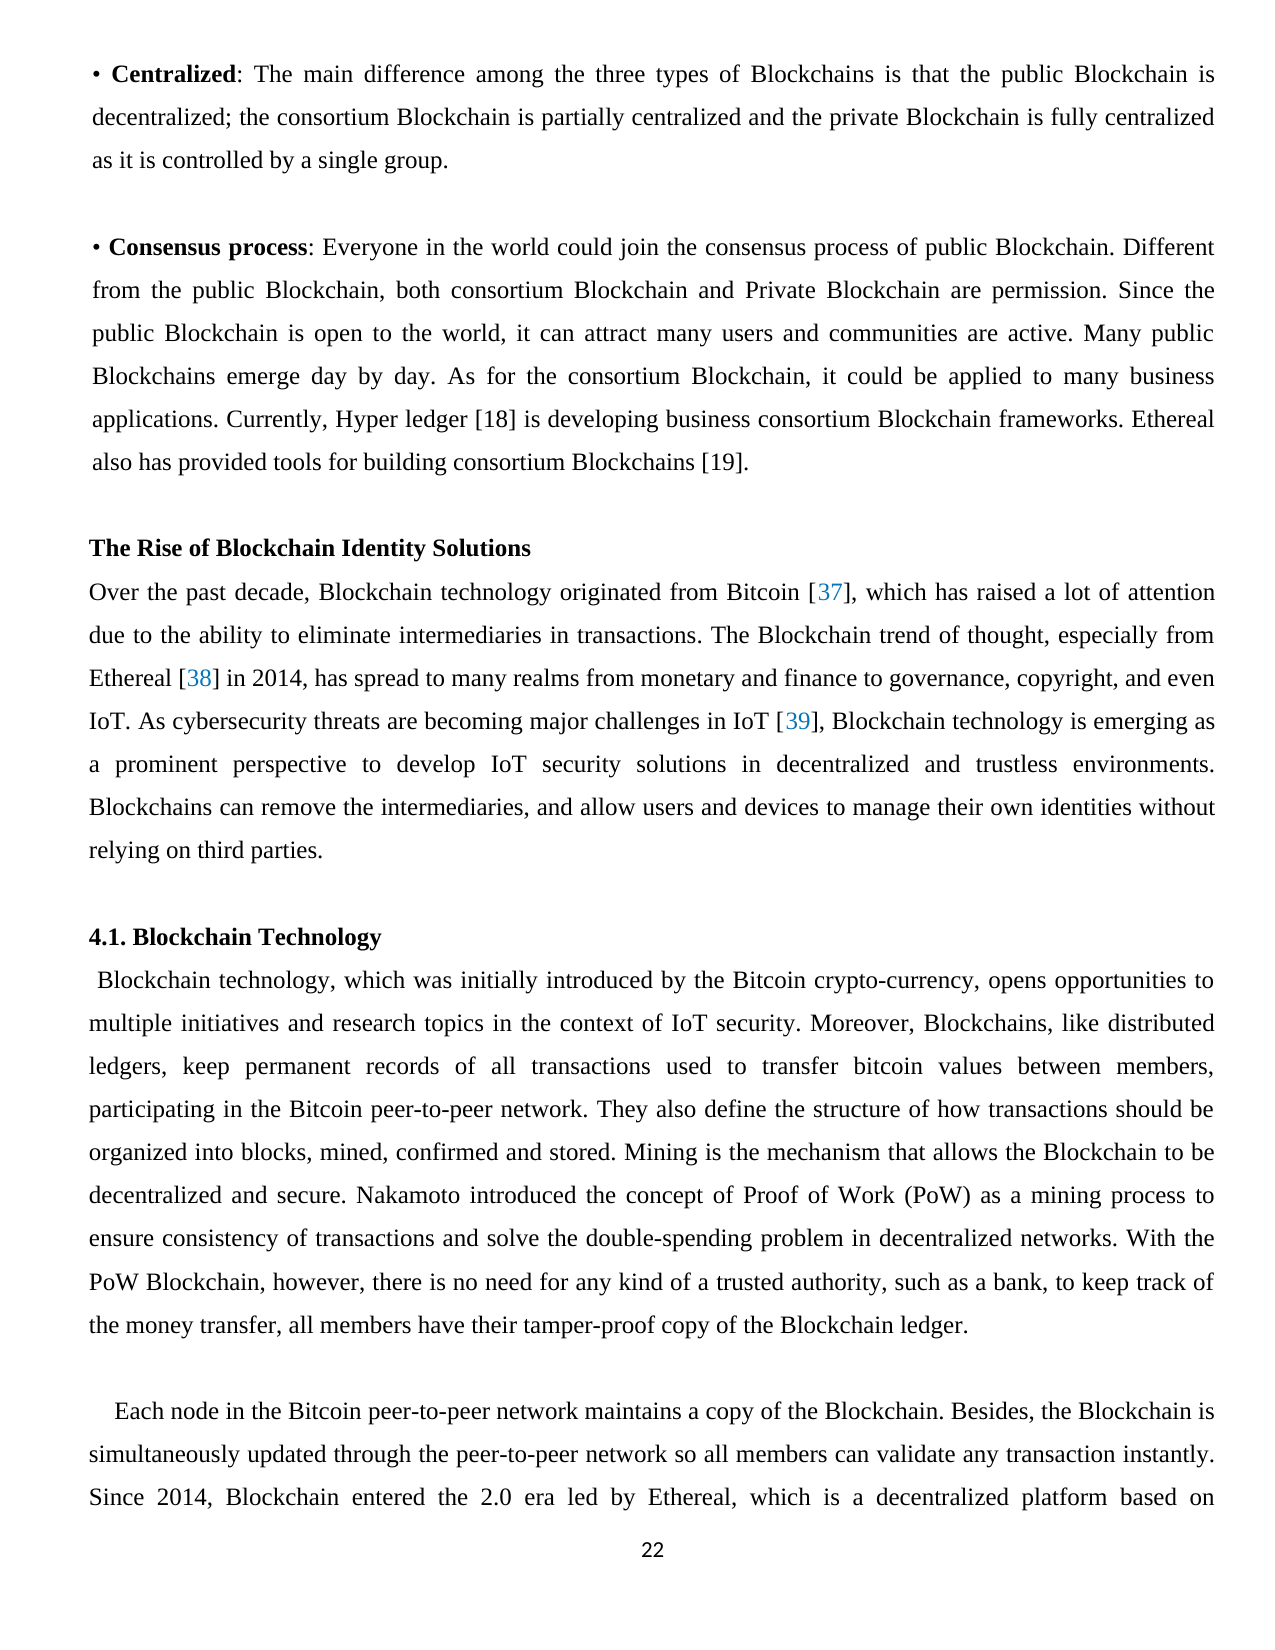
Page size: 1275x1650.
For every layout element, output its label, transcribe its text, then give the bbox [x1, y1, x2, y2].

text Blockchain technology, which was initially introduced by the Bitcoin crypto-currency, opens opportunities to multiple initiatives and research topics in the context of IoT security. Moreover, Blockchains, like distributed ledgers, keep permanent records of all transactions used to transfer bitcoin values between members, participating in the Bitcoin peer-to-peer network. They also define the structure of how transactions should be organized into blocks, mined, confirmed and stored. Mining is the mechanism that allows the Blockchain to be decentralized and secure. Nakamoto introduced the concept of Proof of Work (PoW) as a mining process to ensure consistency of transactions and solve the double-spending problem in decentralized networks. With the PoW Blockchain, however, there is no need for any kind of a trusted authority, such as a bank, to keep track of the money transfer, all members have their tamper-proof copy of the Blockchain ledger. [89, 965, 1216, 1338]
text • Consensus process: Everyone in the world could join the consensus process of public Blockchain. Different from the public Blockchain, both consortium Blockchain and Private Blockchain are permission. Since the public Blockchain is open to the world, it can attract many users and communities are active. Many public Blockchains emerge day by day. As for the consortium Blockchain, it could be applied to many business applications. Currently, Hyper ledger [18] is developing business consortium Blockchain frameworks. Ethereal also has provided tools for building consortium Blockchains [19]. [92, 232, 1216, 476]
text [89, 1396, 1216, 1511]
text 4.1. Blockchain Technology [89, 922, 1216, 950]
text The Rise of Blockchain Identity Solutions [89, 533, 1216, 562]
text Over the past decade, Blockchain technology originated from Bitcoin [37], which has raised a lot of attention due to the ability to eliminate intermediaries in transactions. The Blockchain trend of thought, especially from Ethereal [38] in 2014, has spread to many realms from monetary and finance to governance, copyright, and even IoT. As cybersecurity threats are becoming major challenges in IoT [39], Blockchain technology is emerging as a prominent perspective to develop IoT security solutions in decentralized and trustless environments. Blockchains can remove the intermediaries, and allow users and devices to manage their own identities without relying on third parties. [89, 577, 1216, 864]
text • Centralized: The main difference among the three types of Blockchains is that the public Blockchain is decentralized; the consortium Blockchain is partially centralized and the private Blockchain is fully centralized as it is controlled by a single group. [92, 59, 1216, 174]
